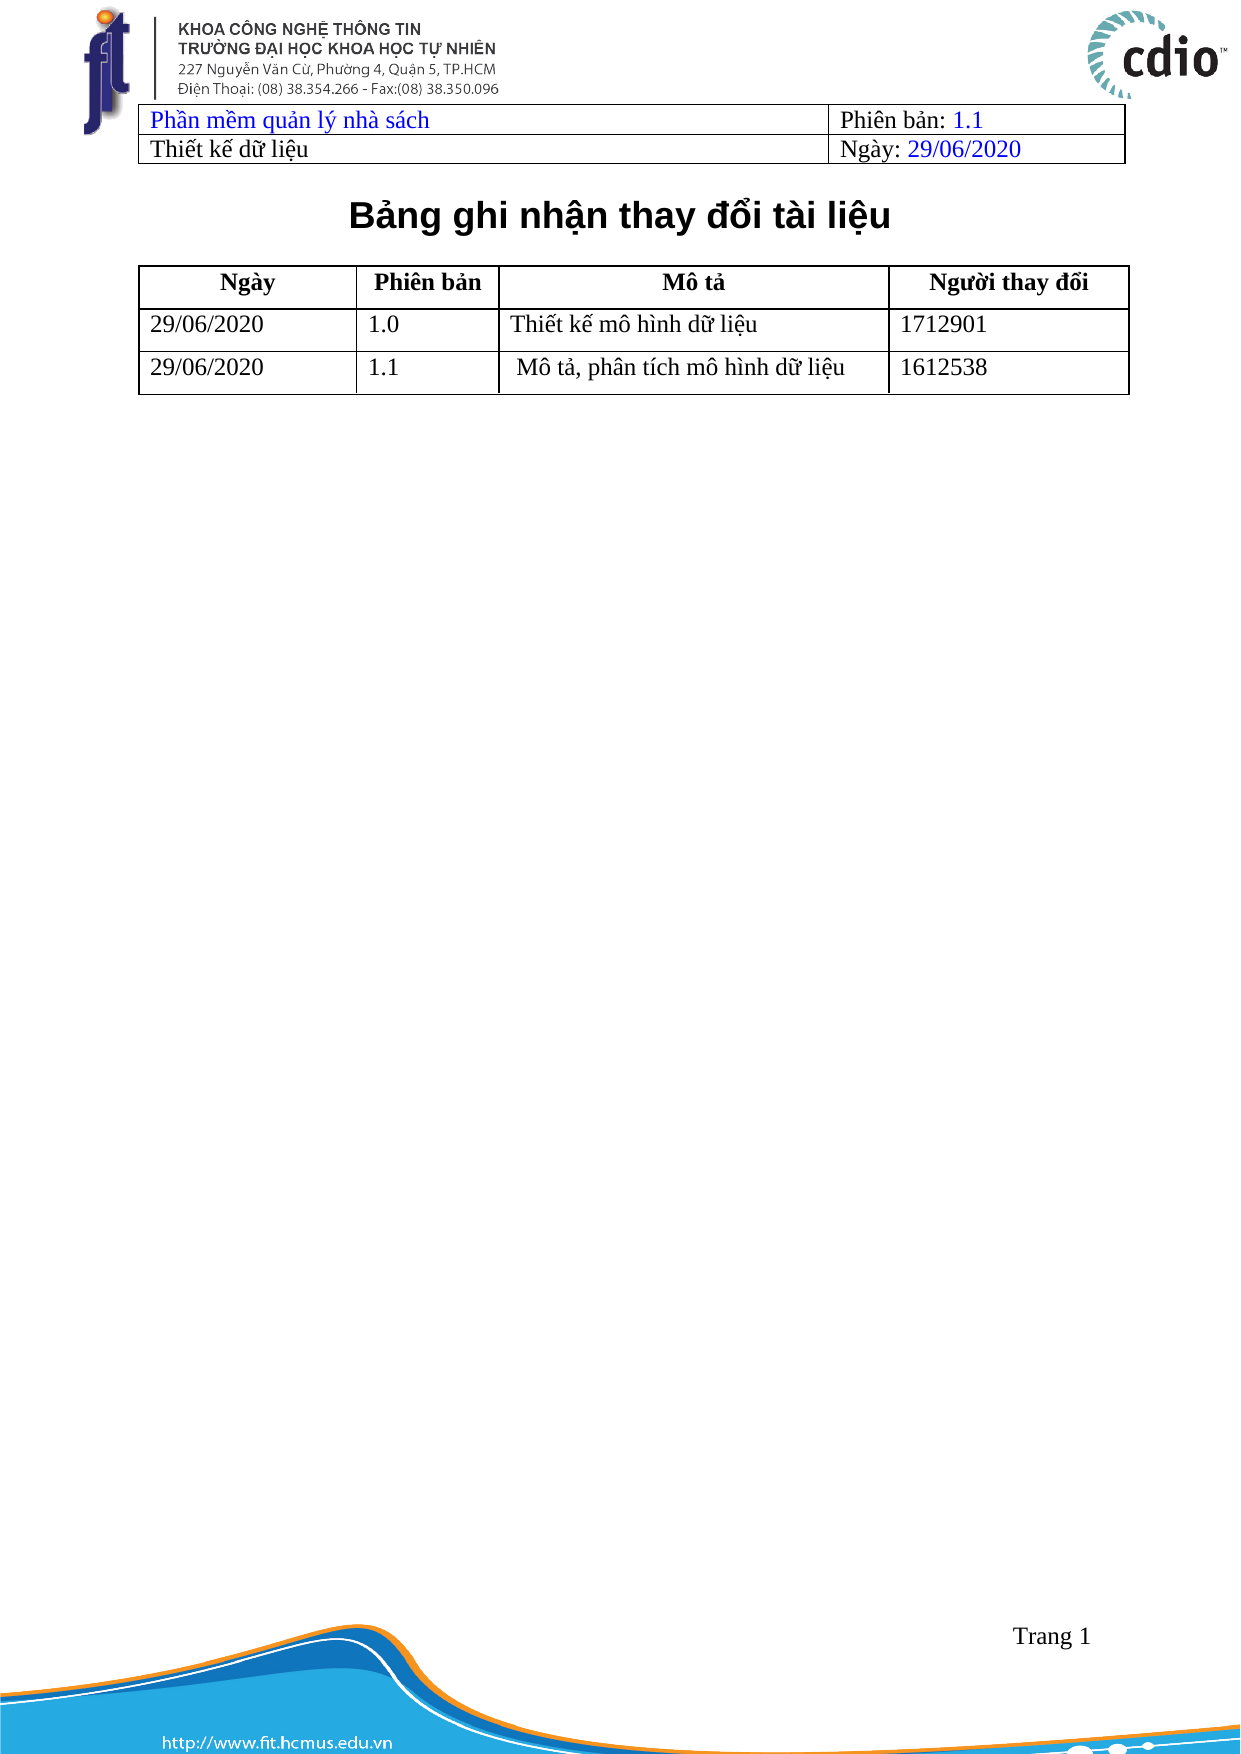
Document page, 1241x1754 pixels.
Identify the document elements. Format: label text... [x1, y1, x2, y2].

table_cell 1.1 [357, 352, 498, 393]
table_cell 29/06/2020 [140, 310, 356, 351]
table_header Ngày [140, 267, 356, 308]
text Bảng ghi nhận thay đổi tài liệu [150, 193, 1090, 236]
picture [829, 105, 1124, 134]
table_header Phiên bản [357, 267, 498, 308]
table_cell 29/06/2020 [140, 352, 356, 393]
table_header Mô tả [500, 267, 888, 308]
table_cell Mô tả, phân tích mô hình dữ liệu [500, 352, 888, 393]
table_cell 1712901 [890, 310, 1128, 351]
picture [829, 135, 1124, 159]
picture [139, 135, 828, 159]
table_cell Thiết kế mô hình dữ liệu [500, 310, 888, 351]
table_cell 1.0 [357, 310, 498, 351]
picture [0, 1621, 1241, 1754]
picture [60, 0, 1240, 159]
picture [139, 105, 828, 134]
table_cell 1612538 [890, 352, 1128, 393]
table_header Người thay đổi [890, 267, 1128, 308]
